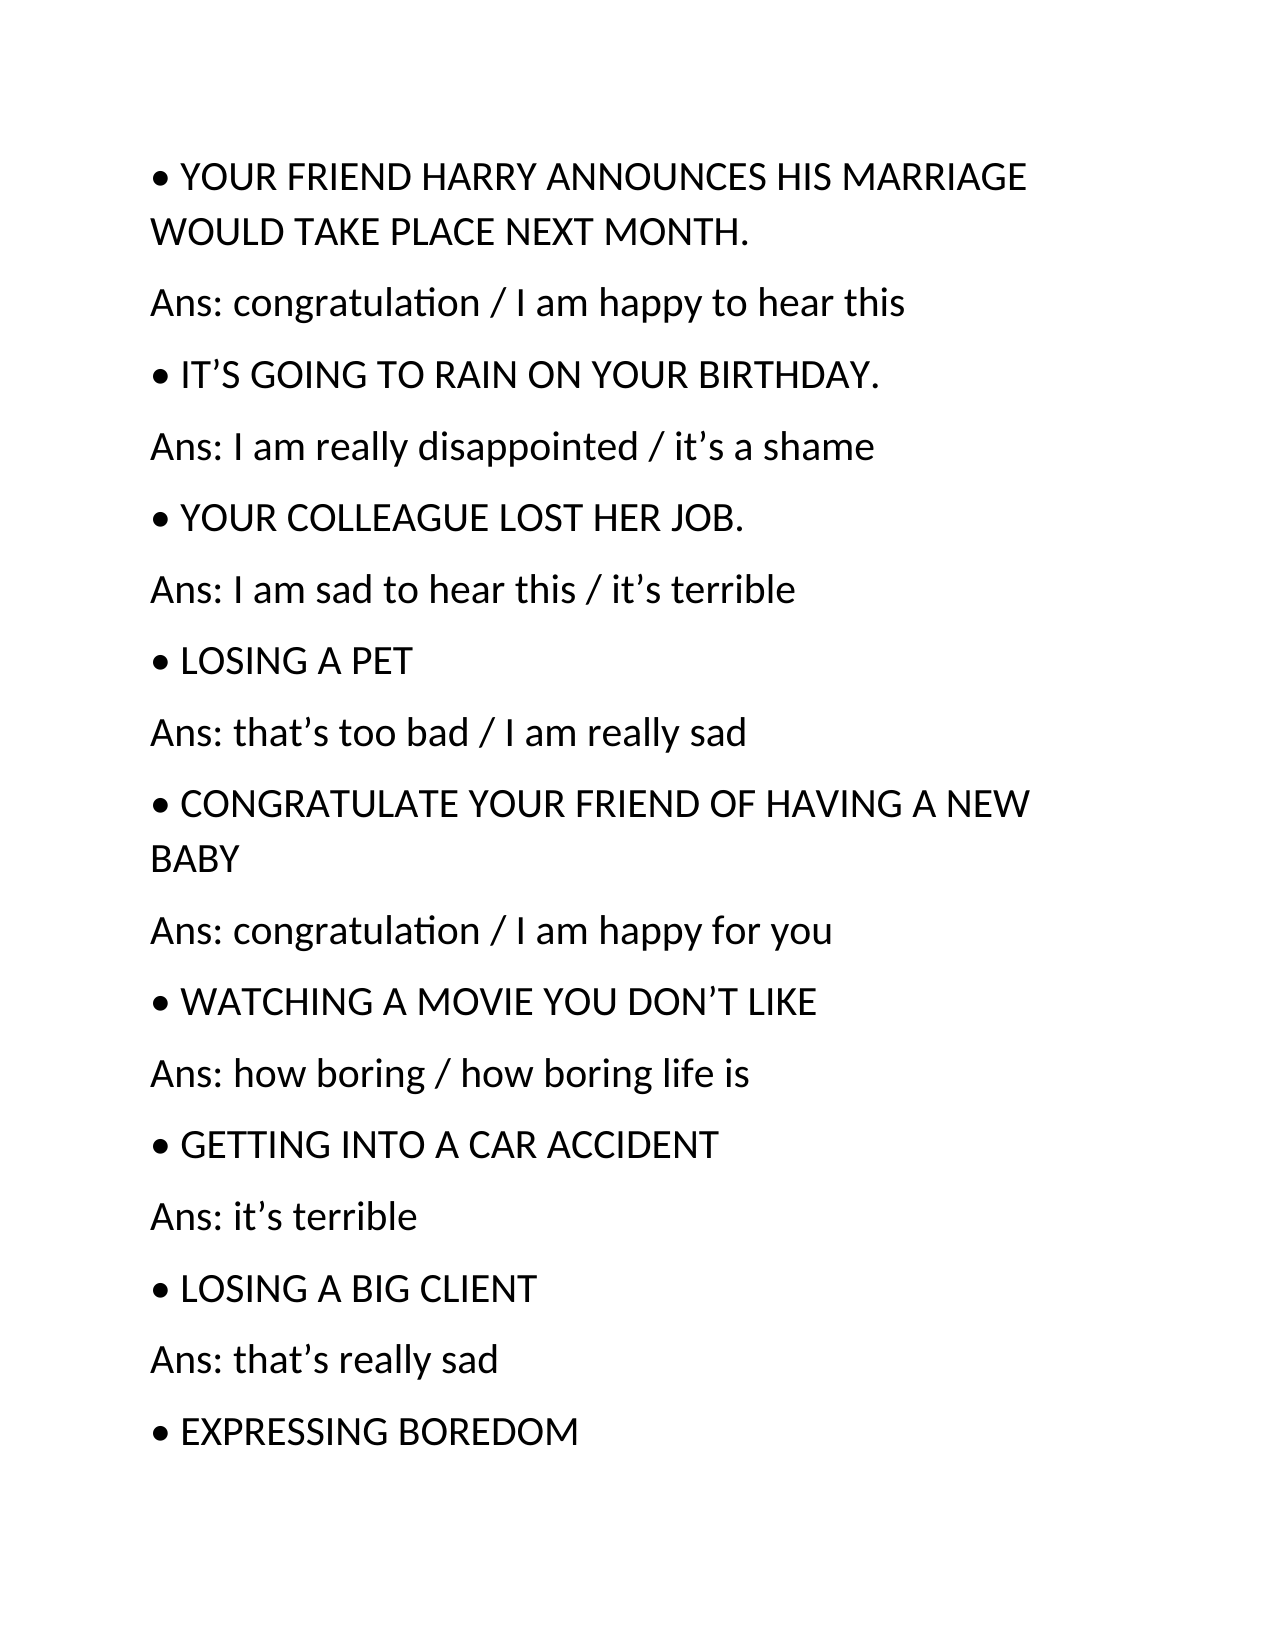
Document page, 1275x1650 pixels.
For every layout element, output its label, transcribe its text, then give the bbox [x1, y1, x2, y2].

text • WATCHING A MOVIE YOU DON’T LIKE [150, 975, 1125, 1026]
text • YOUR COLLEAGUE LOST HER JOB. [150, 491, 1125, 542]
text • GETTING INTO A CAR ACCIDENT [150, 1118, 1125, 1169]
text Ans: how boring / how boring life is [150, 1047, 1125, 1098]
text Ans: congratulation / I am happy to hear this [150, 276, 1125, 327]
text Ans: congratulation / I am happy for you [150, 904, 1125, 955]
text • LOSING A BIG CLIENT [150, 1262, 1125, 1312]
text Ans: that’s really sad [150, 1333, 1125, 1384]
text • LOSING A PET [150, 634, 1125, 685]
text • YOUR FRIEND HARRY ANNOUNCES HIS MARRIAGE WOULD TAKE PLACE NEXT MONTH. [150, 150, 1125, 256]
text Ans: I am sad to hear this / it’s terrible [150, 563, 1125, 613]
text Ans: it’s terrible [150, 1190, 1125, 1241]
text • CONGRATULATE YOUR FRIEND OF HAVING A NEW BABY [150, 777, 1125, 883]
text • EXPRESSING BOREDOM [150, 1405, 1125, 1456]
text • IT’S GOING TO RAIN ON YOUR BIRTHDAY. [150, 348, 1125, 399]
text Ans: I am really disappointed / it’s a shame [150, 419, 1125, 470]
text Ans: that’s too bad / I am really sad [150, 706, 1125, 757]
